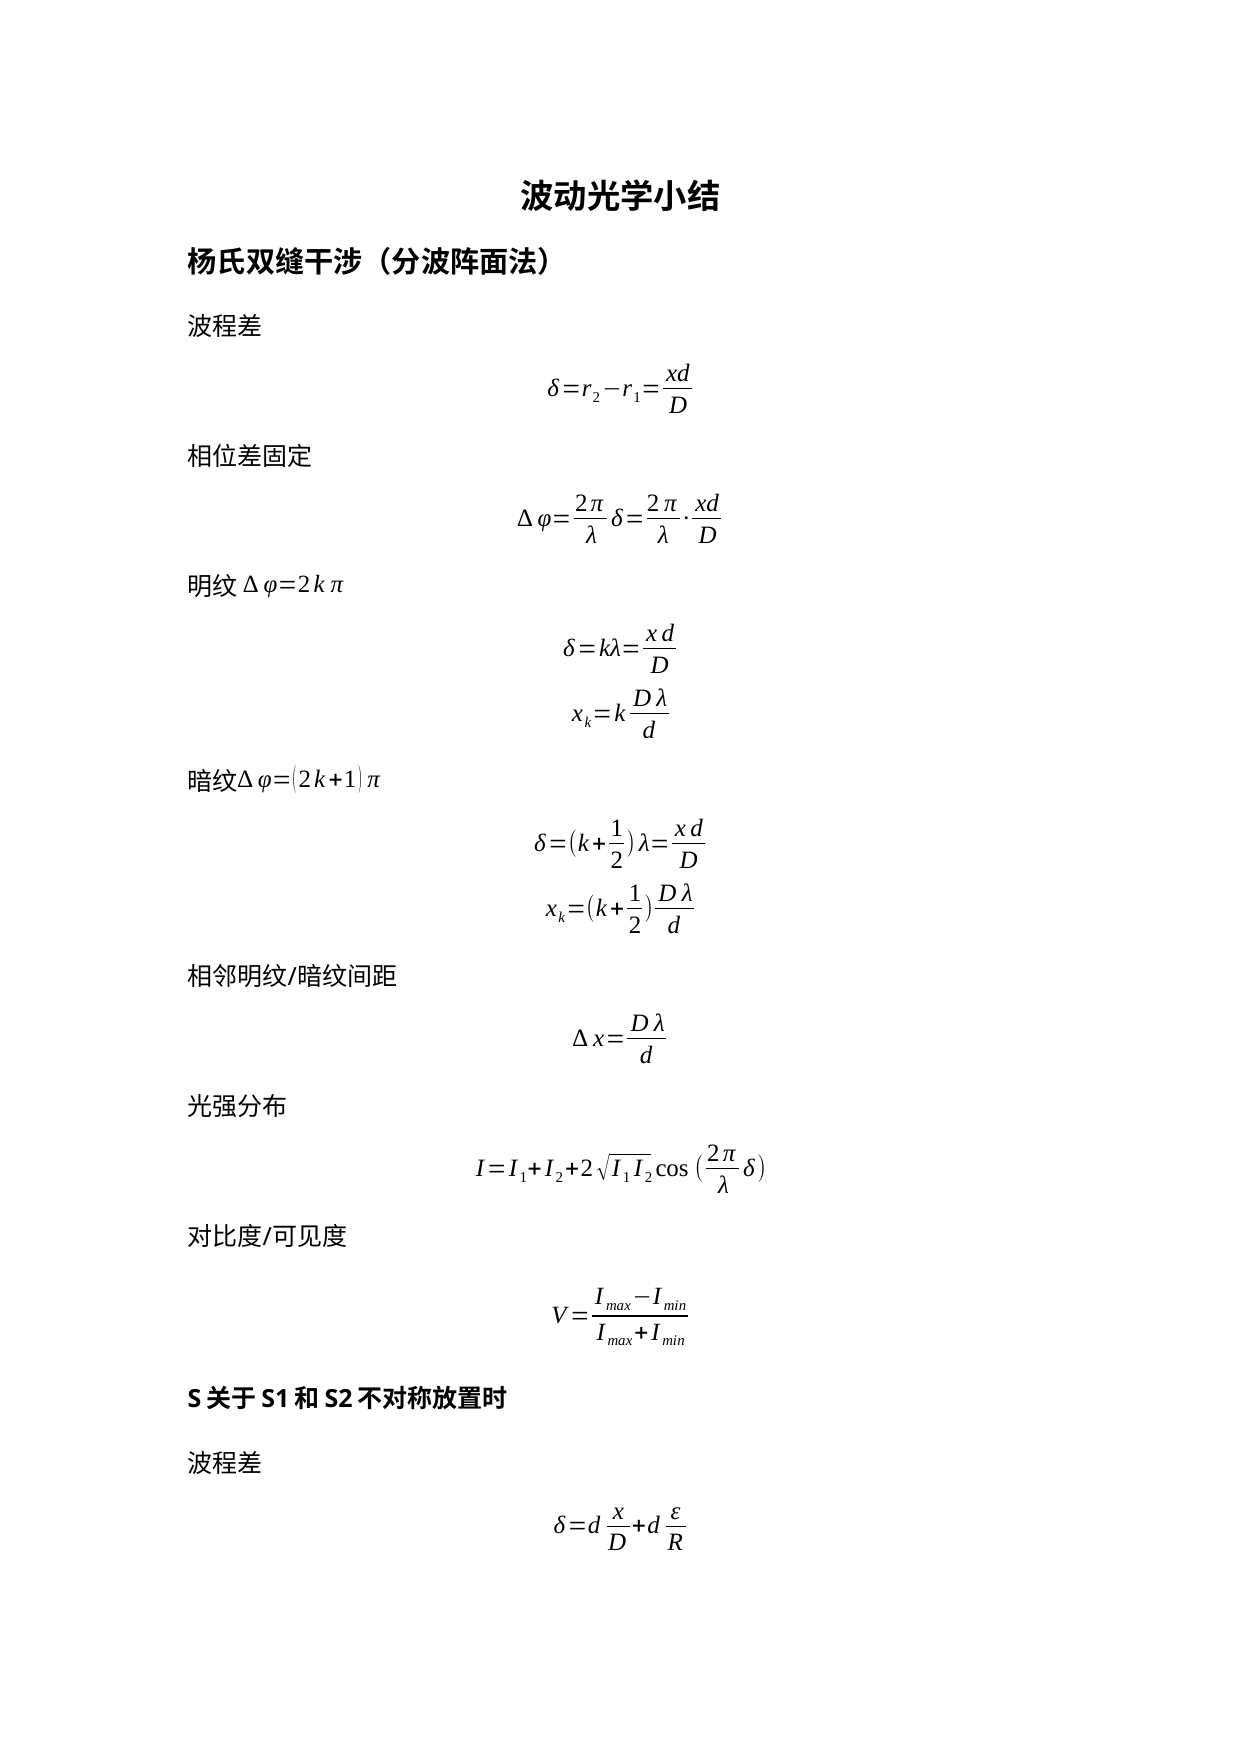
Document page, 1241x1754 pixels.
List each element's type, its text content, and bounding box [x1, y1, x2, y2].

text 相邻明纹/暗纹间距 [187, 942, 1053, 1007]
text 波程差 [187, 1429, 1053, 1494]
text 光强分布 [187, 1072, 1053, 1137]
text 波程差 [187, 292, 1053, 357]
text S关于S1和S2不对称放置时 [187, 1364, 1053, 1429]
text 相位差固定 [187, 422, 1053, 487]
text 波动光学小结 [187, 162, 1053, 227]
text 对比度/可见度 [187, 1202, 1053, 1267]
text 明纹 [187, 552, 1053, 617]
text 暗纹 [187, 747, 1053, 812]
text 杨氏双缝干涉（分波阵面法） [187, 227, 1053, 292]
